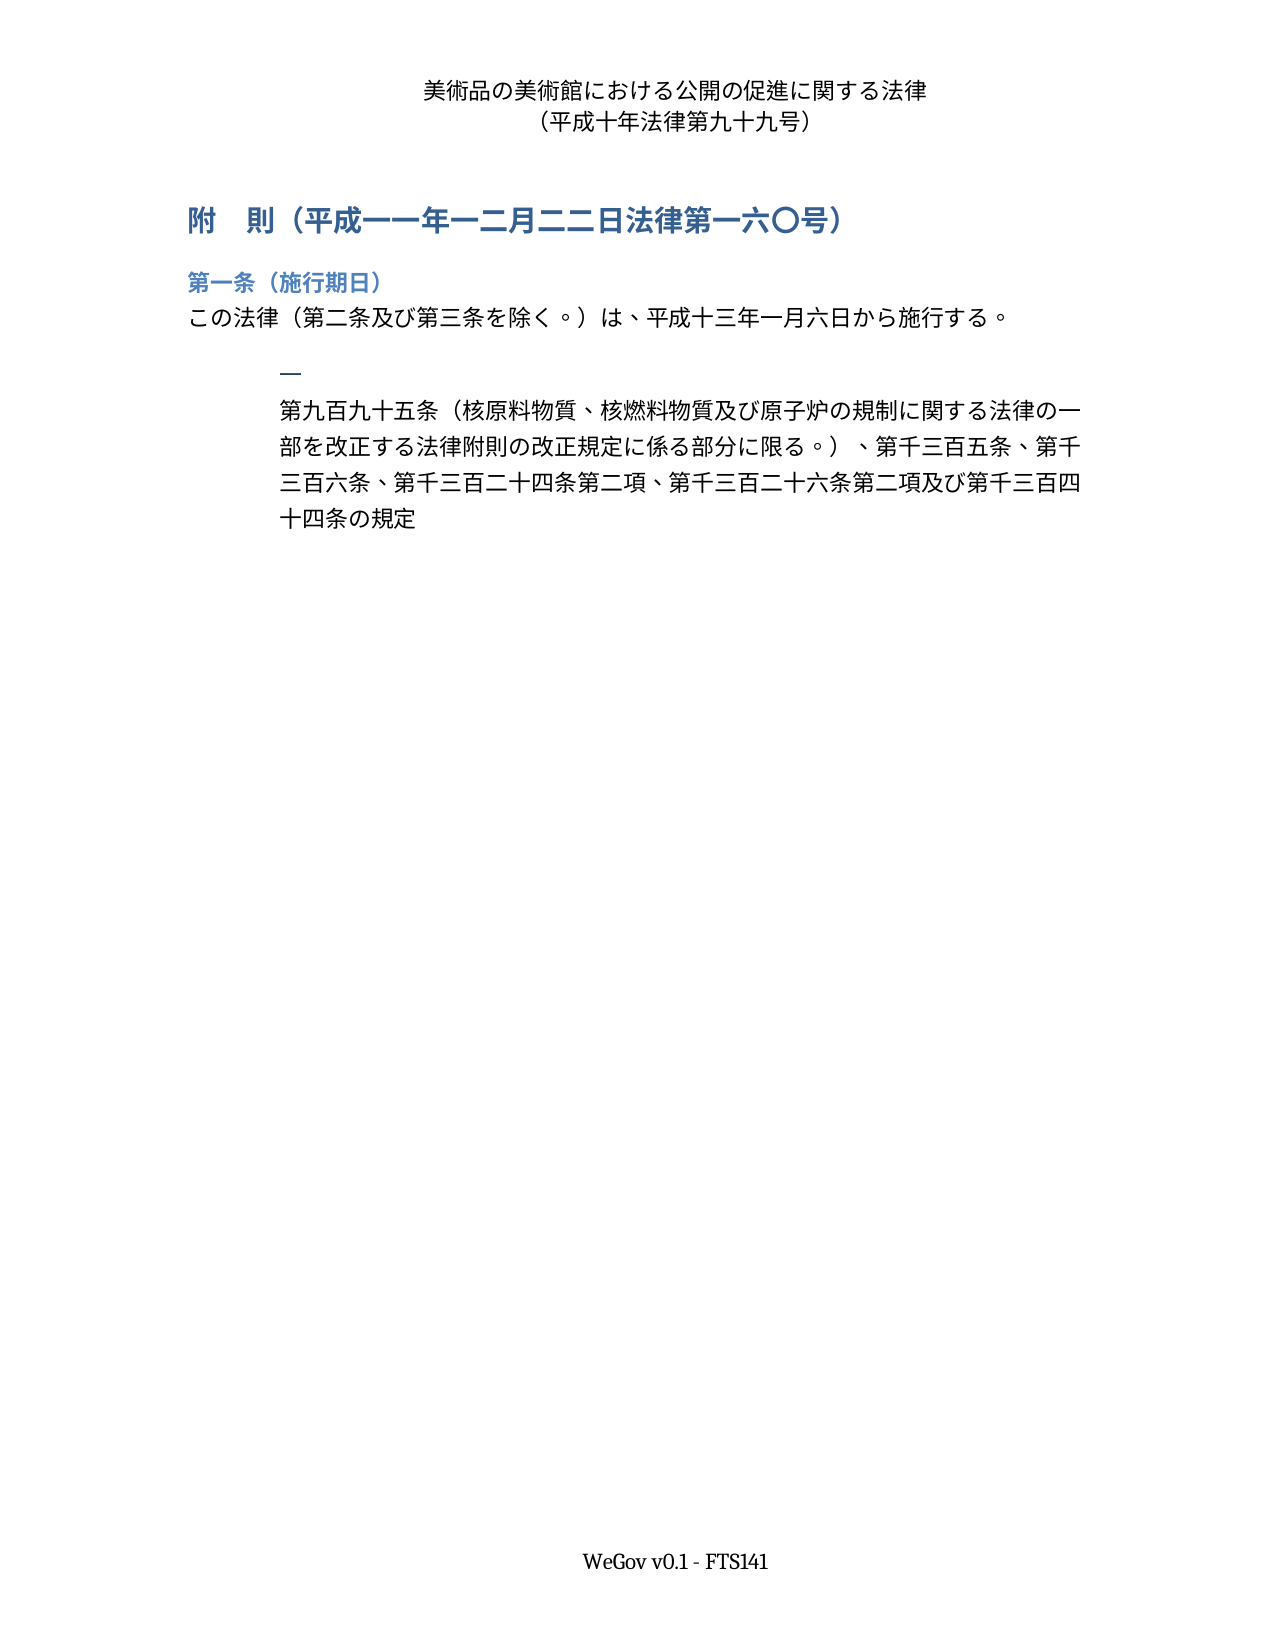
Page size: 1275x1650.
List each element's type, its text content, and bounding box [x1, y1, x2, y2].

subtitle 第一条（施行期日） [187, 266, 1087, 298]
subtitle 一 [279, 359, 1087, 390]
text 第九百九十五条（核原料物質、核燃料物質及び原子炉の規制に関する法律の一部を改正する法律附則の改正規定に係る部分に限る。）、第千三百五条、第千三百六条、第千三百二十四条第二項、第千三百二十六条第二項及び第千三百四十四条の規定 [279, 395, 1087, 534]
subtitle 附 則（平成一一年一二月二二日法律第一六〇号） [187, 200, 1087, 240]
text この法律（第二条及び第三条を除く。）は、平成十三年一月六日から施行する。 [187, 302, 1087, 334]
